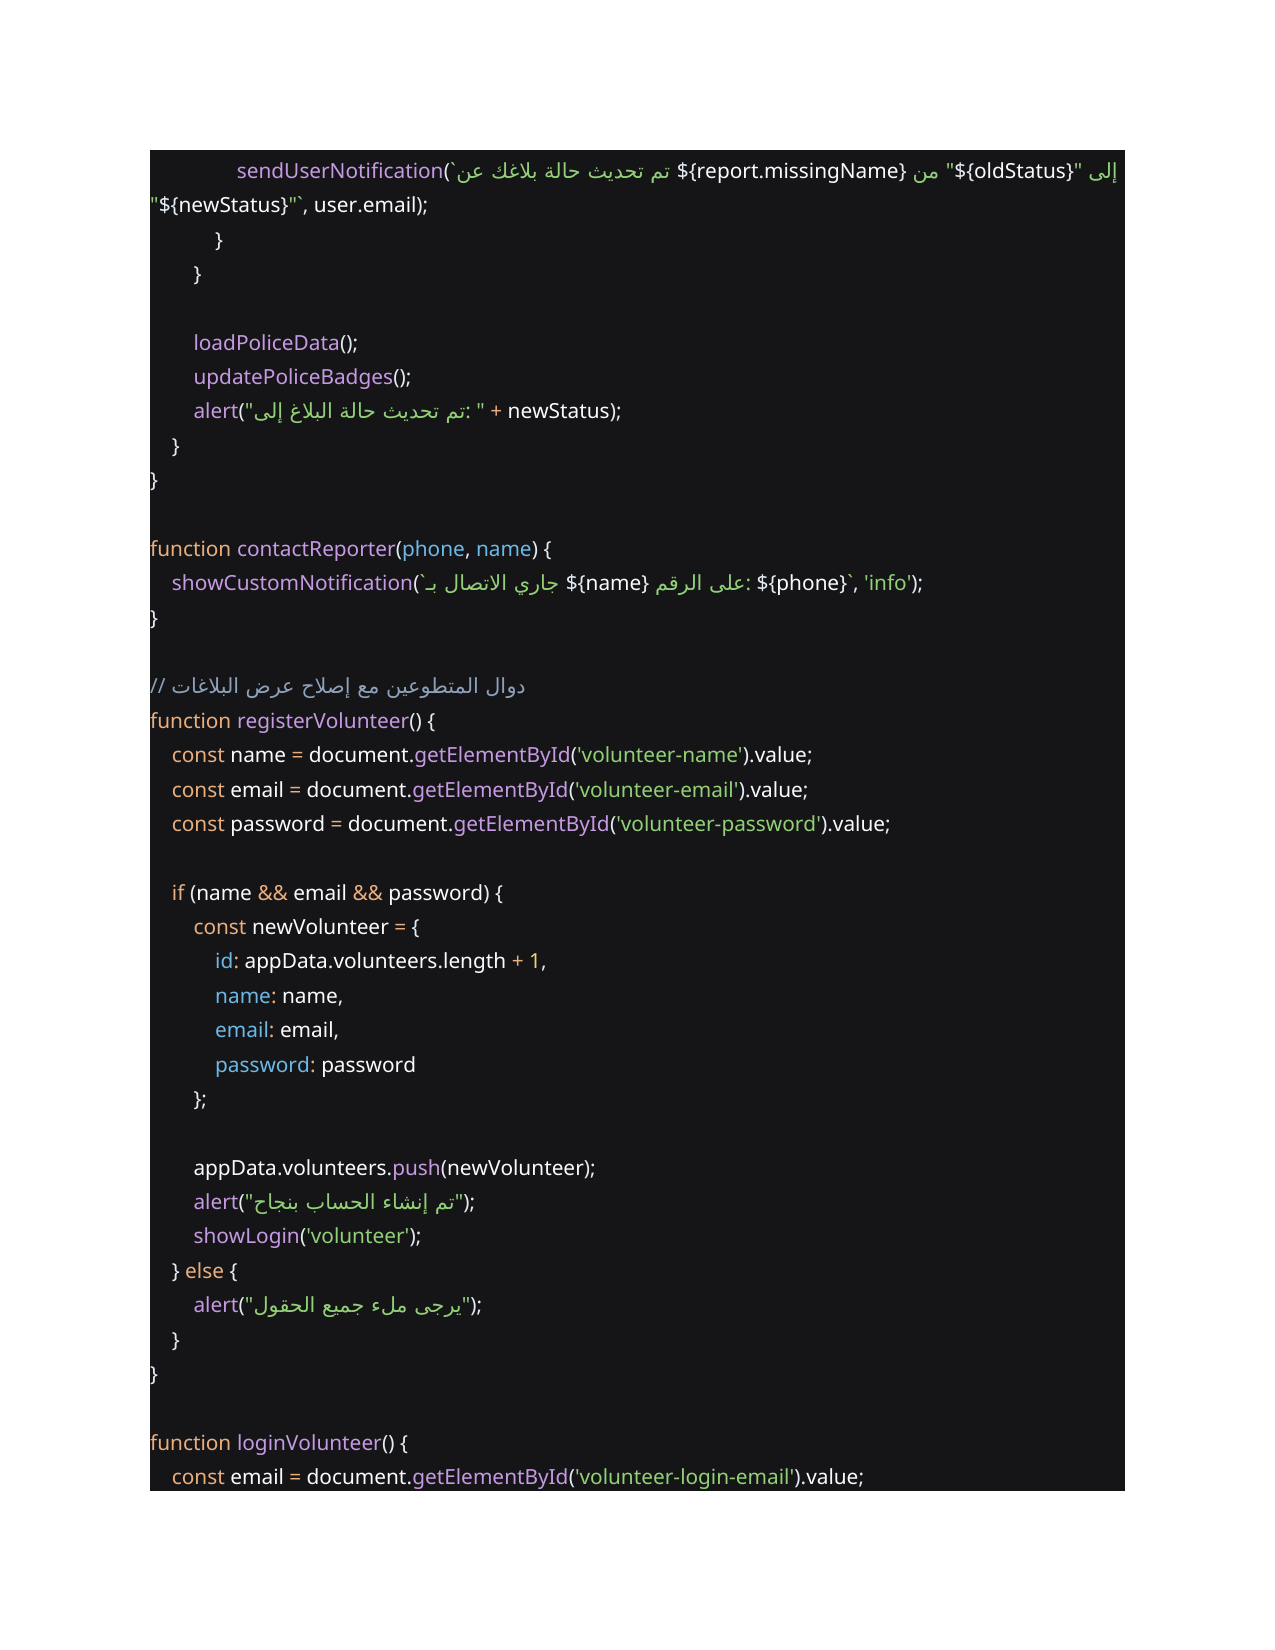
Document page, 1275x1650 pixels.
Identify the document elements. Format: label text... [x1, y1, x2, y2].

text } [150, 1353, 1125, 1387]
text // دوال المتطوعين مع إصلاح عرض البلاغات [150, 666, 1125, 700]
text showCustomNotification(`جاري الاتصال بـ ${name} على الرقم: ${phone}`, 'info'); [150, 562, 1125, 597]
text email: email, [150, 1009, 1125, 1044]
text const name = document.getElementById('volunteer-name').value; [150, 734, 1125, 769]
text } [150, 253, 1125, 287]
text function registerVolunteer() { [150, 700, 1125, 734]
text password: password [150, 1044, 1125, 1078]
text showLogin('volunteer'); [150, 1216, 1125, 1250]
text function loginVolunteer() { [150, 1422, 1125, 1456]
text const newVolunteer = { [150, 906, 1125, 941]
text name: name, [150, 975, 1125, 1009]
text if (name && email && password) { [150, 872, 1125, 906]
text function contactReporter(phone, name) { [150, 528, 1125, 562]
text } [150, 1319, 1125, 1353]
text alert("تم تحديث حالة البلاغ إلى: " + newStatus); [150, 391, 1125, 425]
text } [150, 219, 1125, 253]
text }; [150, 1078, 1125, 1112]
text const email = document.getElementById('volunteer-login-email').value; [150, 1456, 1125, 1491]
text } else { [150, 1250, 1125, 1284]
text sendUserNotification(`تم تحديث حالة بلاغك عن ${report.missingName} من "${oldStatus}" إلى "${newStatus}"`, user.email); [150, 150, 1125, 219]
text id: appData.volunteers.length + 1, [150, 941, 1125, 975]
text } [150, 425, 1125, 459]
text appData.volunteers.push(newVolunteer); [150, 1147, 1125, 1181]
text } [150, 597, 1125, 631]
text loadPoliceData(); [150, 322, 1125, 356]
text const password = document.getElementById('volunteer-password').value; [150, 803, 1125, 837]
text alert("تم إنشاء الحساب بنجاح"); [150, 1181, 1125, 1216]
text updatePoliceBadges(); [150, 356, 1125, 391]
text } [150, 459, 1125, 494]
text alert("يرجى ملء جميع الحقول"); [150, 1284, 1125, 1319]
text const email = document.getElementById('volunteer-email').value; [150, 769, 1125, 803]
